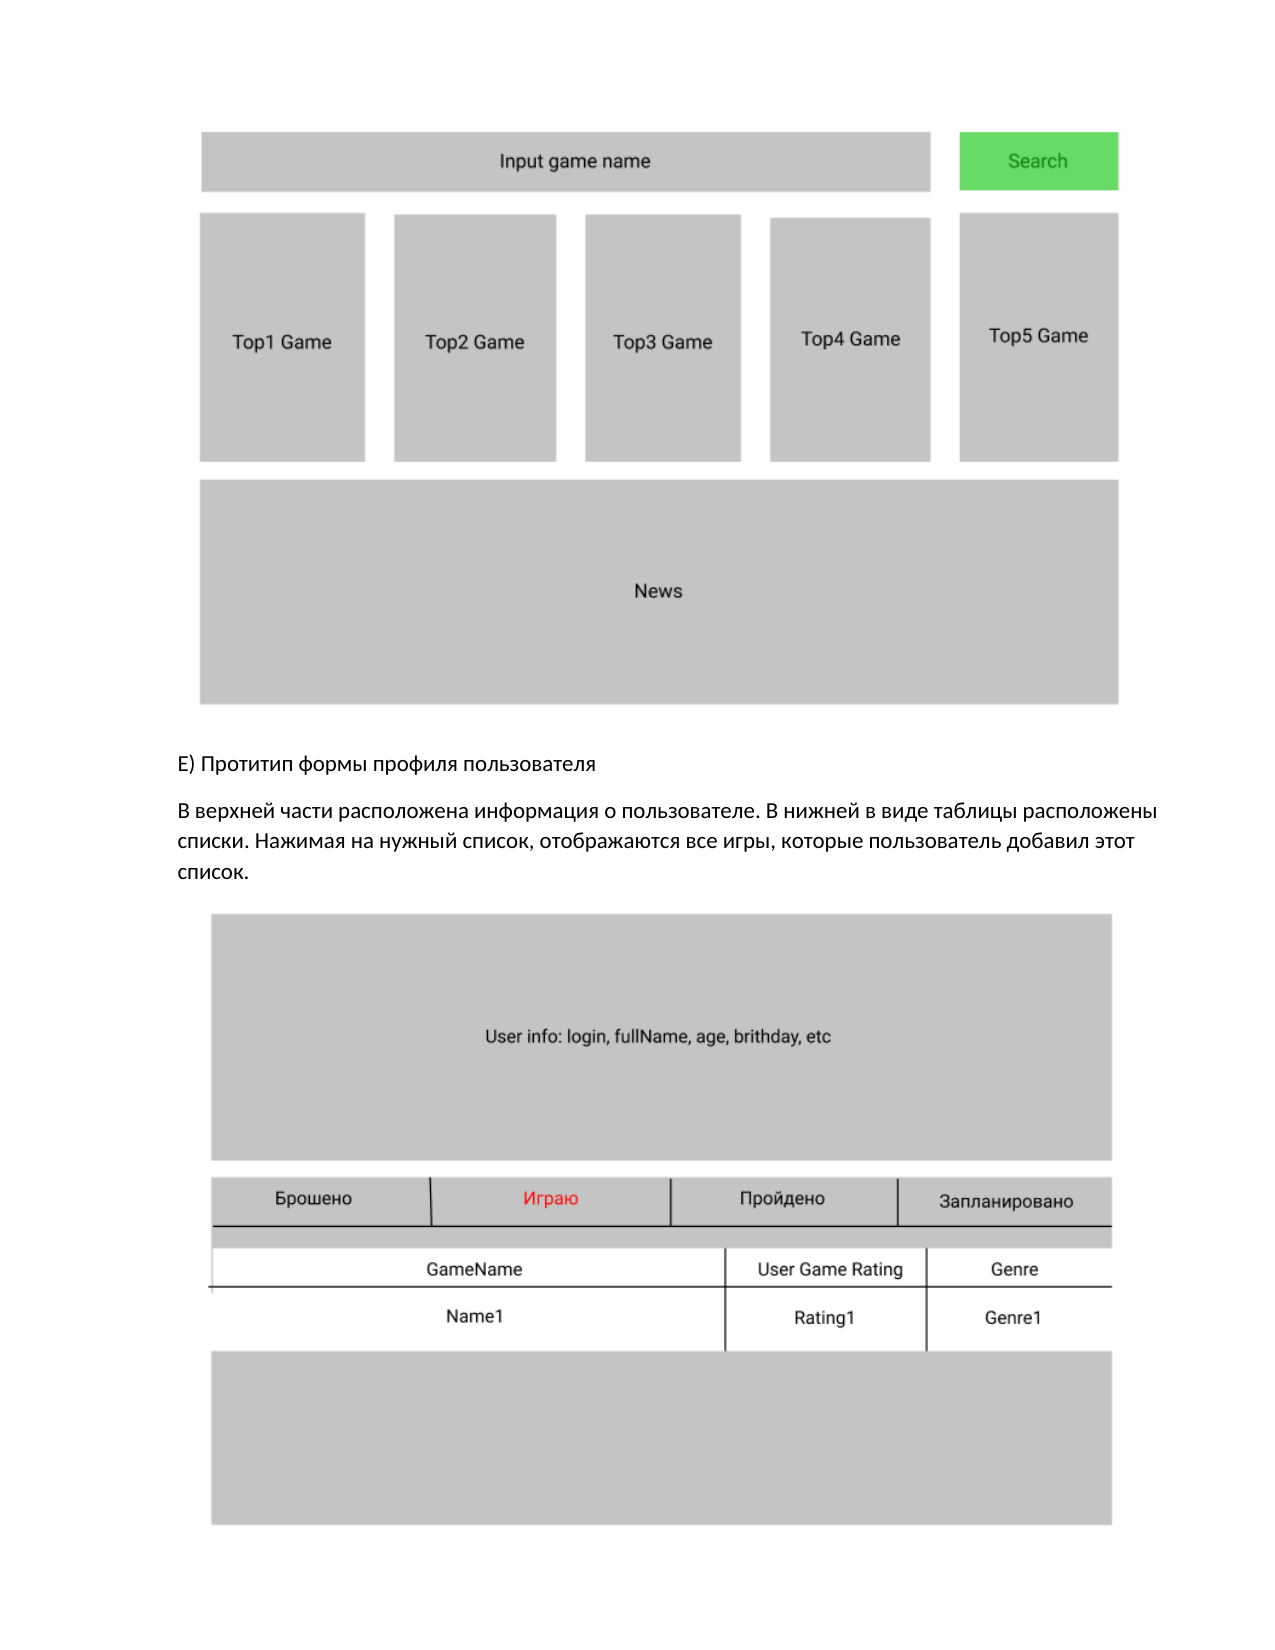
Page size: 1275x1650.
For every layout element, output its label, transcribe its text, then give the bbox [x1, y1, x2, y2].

text Е) Протитип формы профиля пользователя [177, 749, 1186, 777]
picture [177, 903, 1153, 1549]
text В верхней части расположена информация о пользователе. В нижней в виде таблицы расположены списки. Нажимая на нужный список, отображаются все игры, которые пользователь добавил этот список. [177, 796, 1186, 885]
picture [177, 118, 1153, 731]
